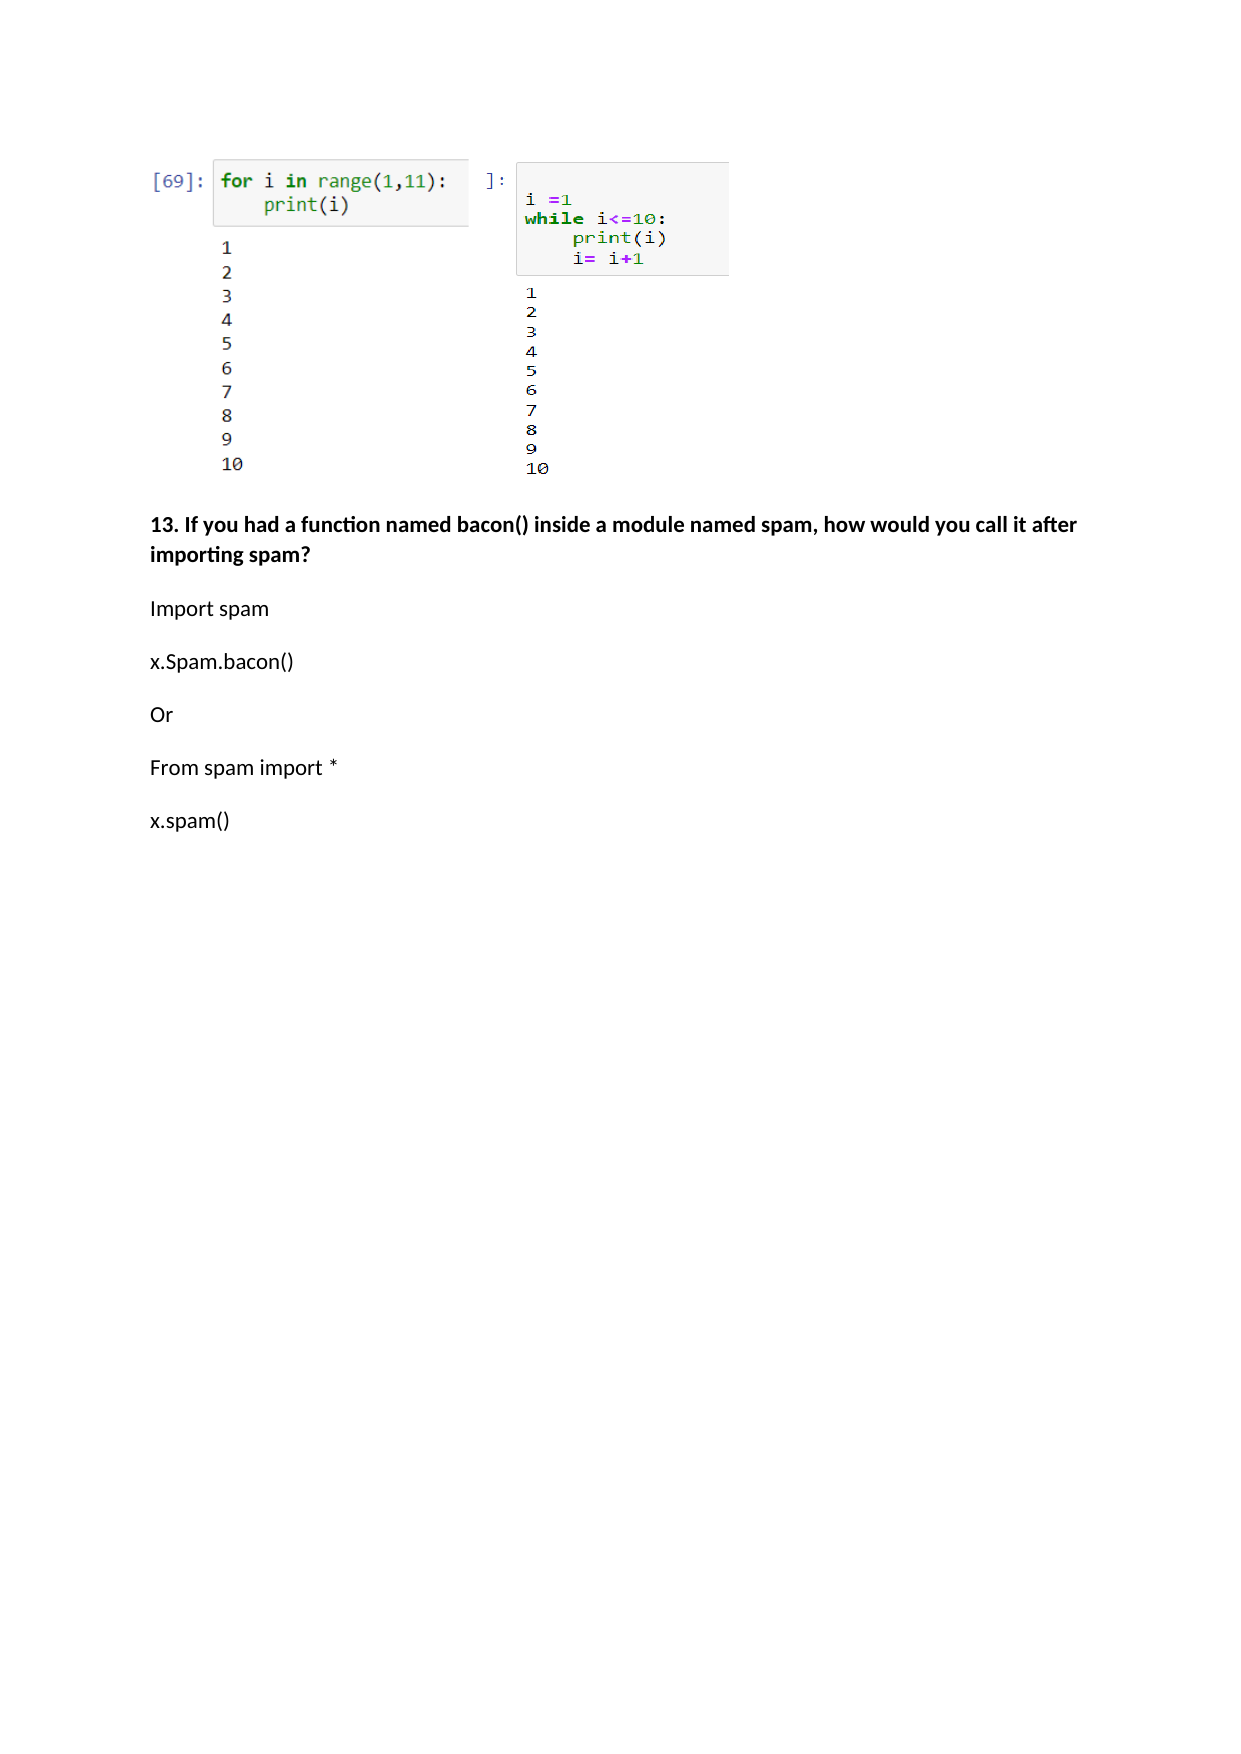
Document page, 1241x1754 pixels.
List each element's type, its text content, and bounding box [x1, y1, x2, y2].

text From spam import * [150, 753, 1090, 781]
text x.spam() [150, 806, 1090, 834]
picture [484, 150, 729, 486]
text x.Spam.bacon() [150, 647, 1090, 675]
text Or [150, 700, 1090, 728]
text 13. If you had a function named bacon() inside a module named spam, how would you call it after importing spam? [150, 510, 1090, 568]
text Import spam [150, 594, 1090, 622]
picture [150, 157, 469, 486]
